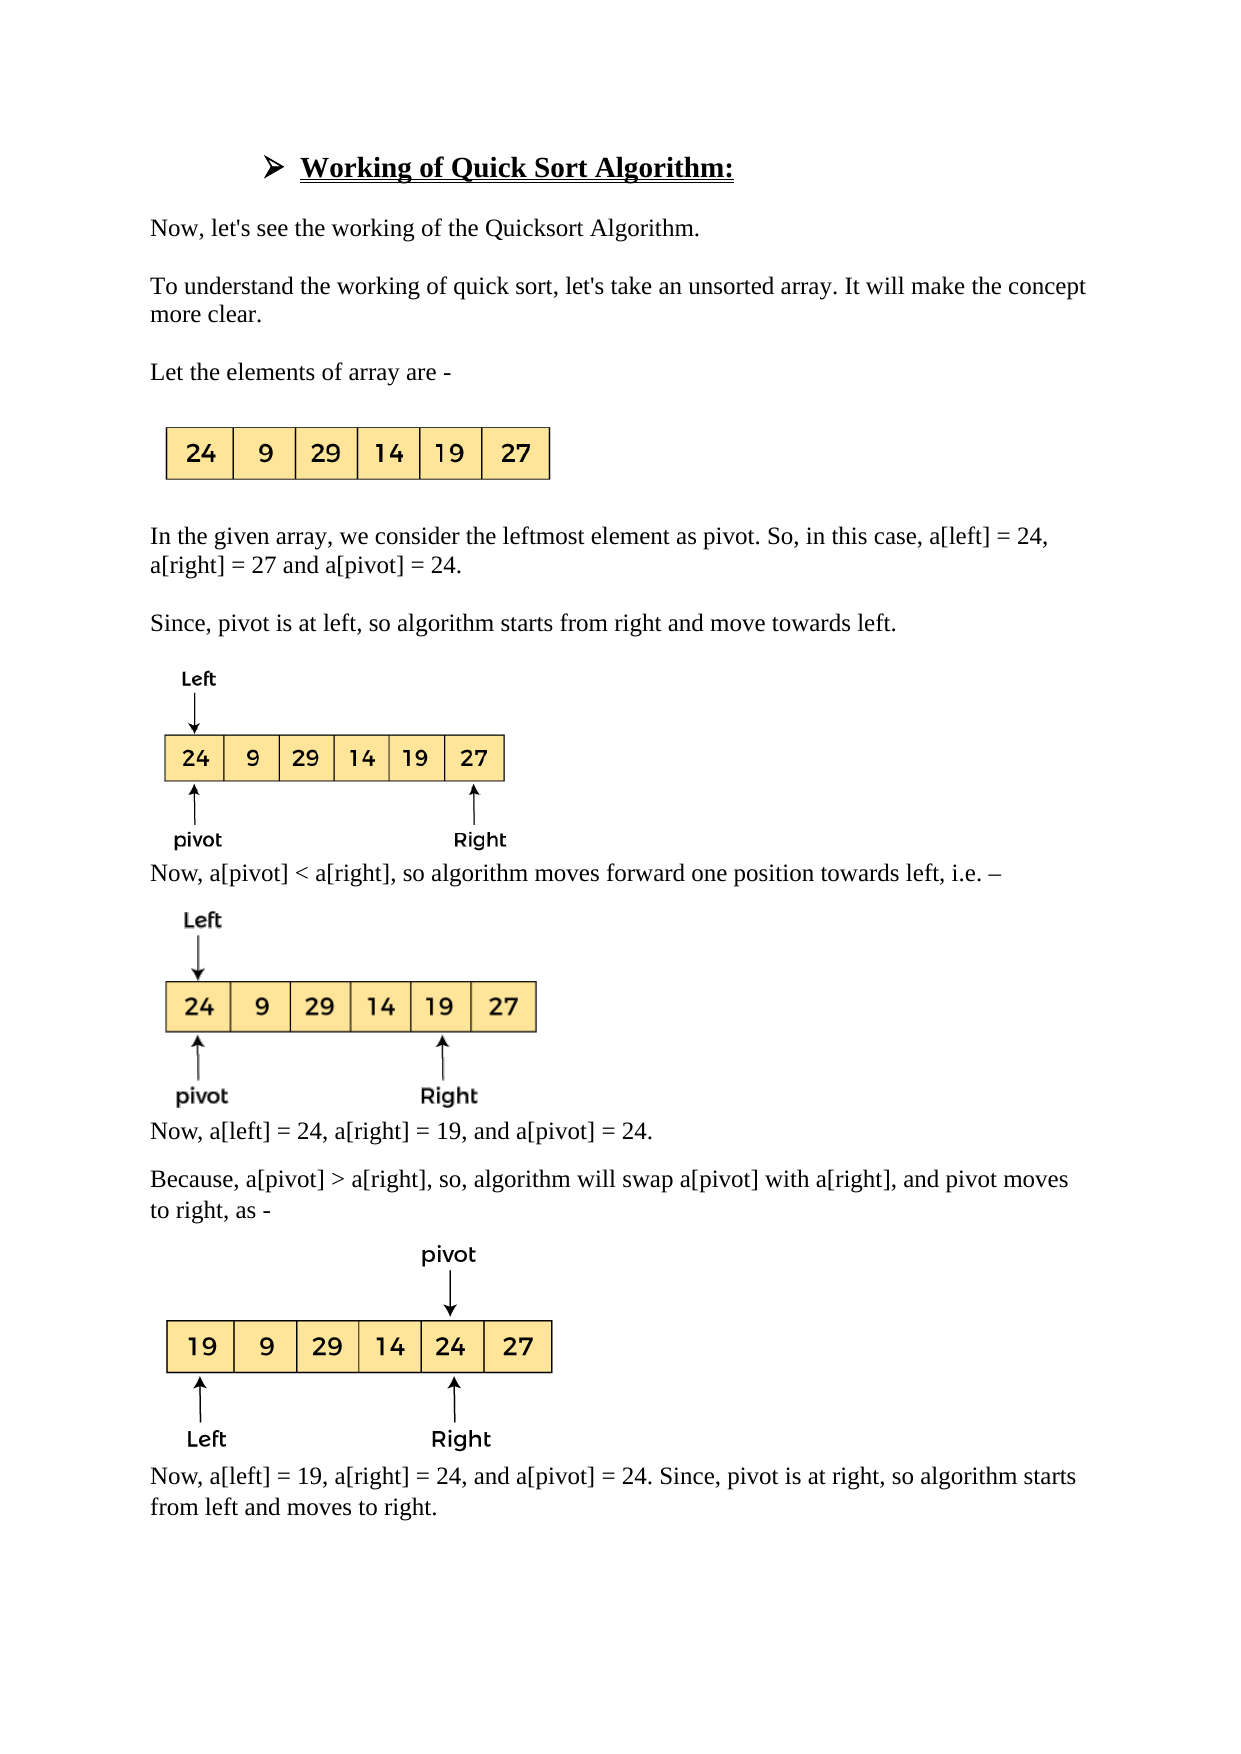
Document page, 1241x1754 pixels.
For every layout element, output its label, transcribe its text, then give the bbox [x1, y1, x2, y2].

picture [150, 906, 553, 1117]
picture [150, 415, 567, 492]
picture [150, 665, 519, 859]
text Now, let's see the working of the Quicksort Algorithm. [150, 213, 1090, 242]
text Let the elements of array are - [150, 357, 1090, 386]
text Because, a[pivot] > a[right], so, algorithm will swap a[pivot] with a[right], and pivot moves to right, as - [150, 1164, 1090, 1224]
list Working of Quick Sort Algorithm: [262, 150, 1090, 184]
text Now, a[left] = 19, a[right] = 24, and a[pivot] = 24. Since, pivot is at right, so algorithm starts from left and moves to right. [150, 1461, 1090, 1521]
text Since, pivot is at left, so algorithm starts from right and move towards left. [150, 608, 1090, 636]
text Now, a[left] = 24, a[right] = 19, and a[pivot] = 24. [150, 1116, 1090, 1145]
text In the given array, we consider the leftmost element as pivot. So, in this case, a[left] = 24, a[right] = 27 and a[pivot] = 24. [150, 521, 1090, 578]
picture [150, 1242, 568, 1462]
text To understand the working of quick sort, let's take an unsorted array. It will make the concept more clear. [150, 271, 1090, 328]
text Now, a[pivot] < a[right], so algorithm moves forward one position towards left, i.e. – [150, 858, 1090, 887]
